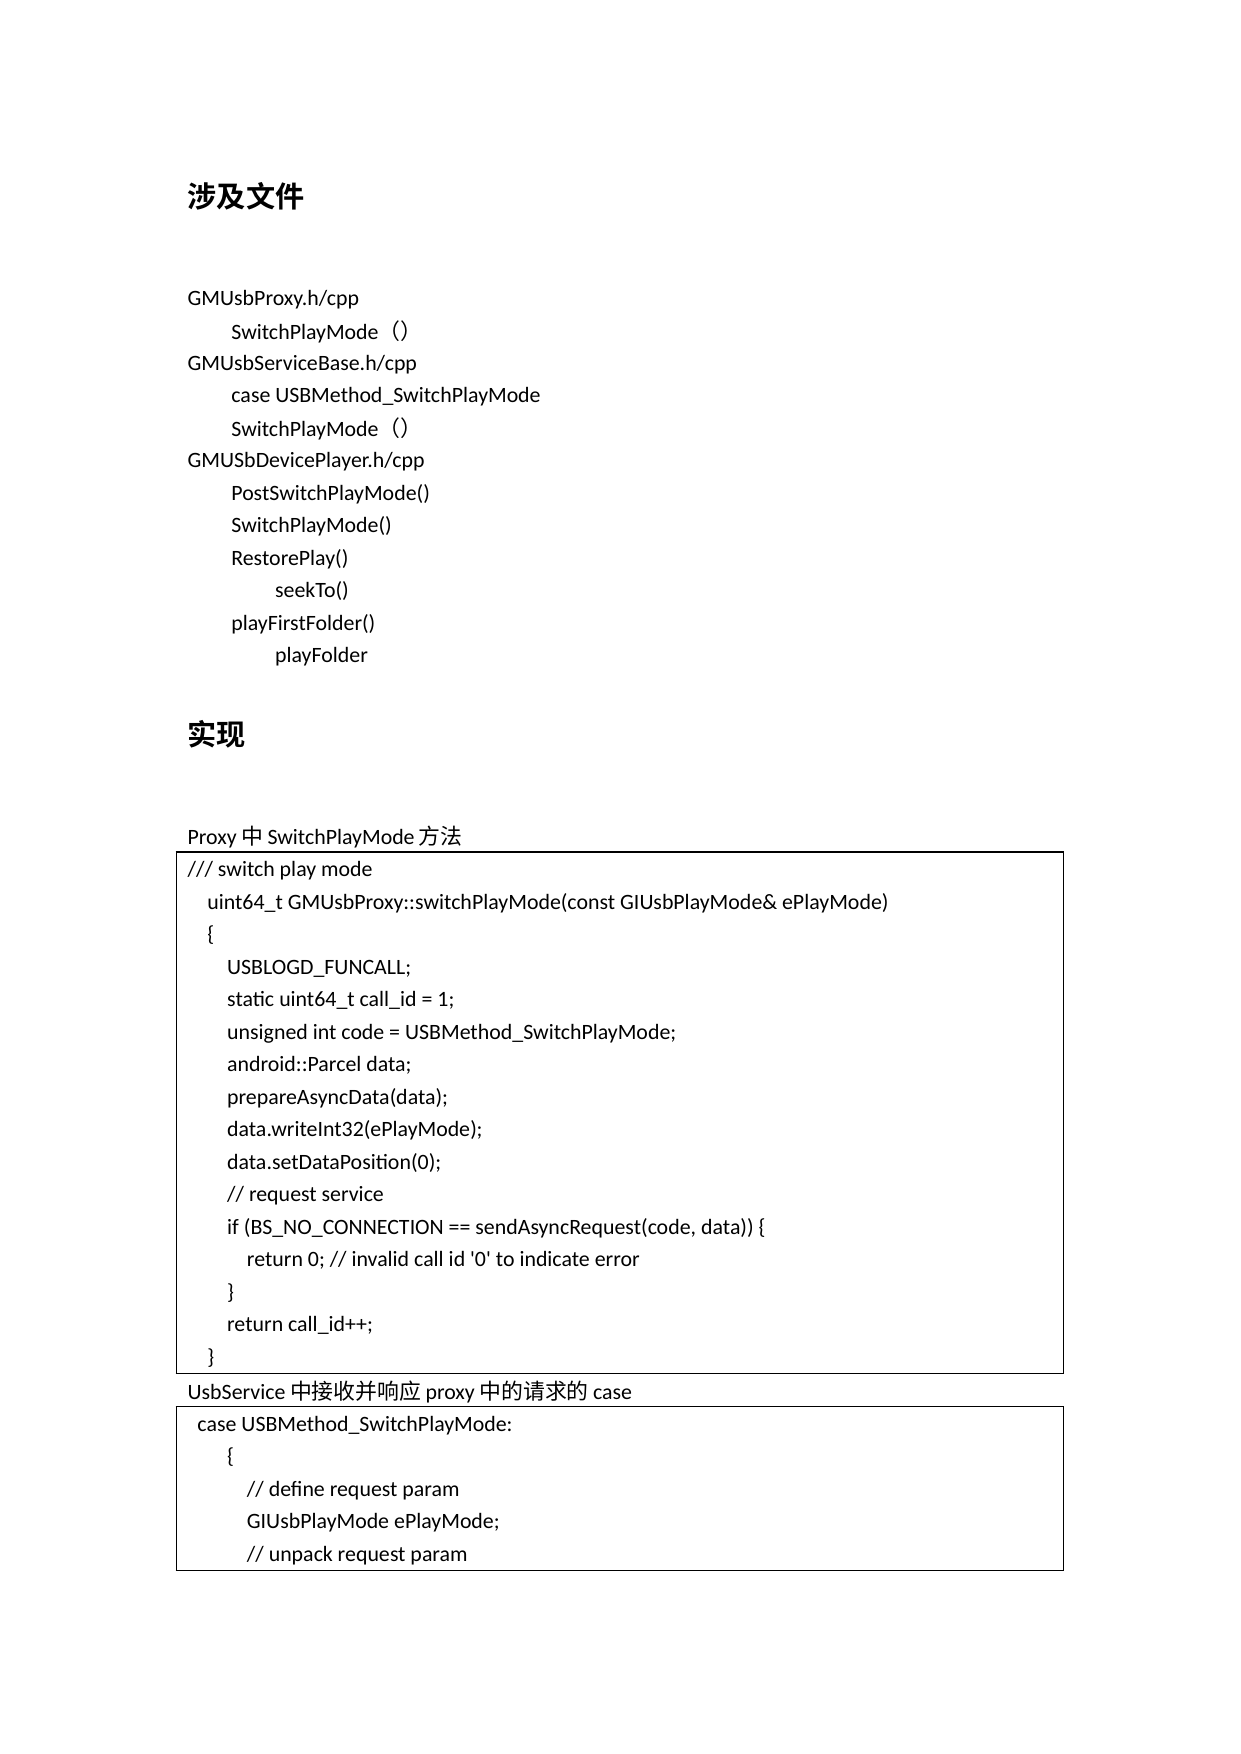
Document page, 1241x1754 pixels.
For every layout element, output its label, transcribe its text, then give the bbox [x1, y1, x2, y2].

text GMUsbProxy.h/cpp [187, 281, 1053, 313]
subtitle 实现 [187, 700, 1053, 765]
text SwitchPlayMode（） [187, 411, 1053, 443]
text Proxy中SwitchPlayMode方法 [187, 819, 1053, 851]
text RestorePlay() [187, 541, 1053, 573]
text UsbService中接收并响应proxy中的请求的case [187, 1374, 1053, 1406]
text SwitchPlayMode() [187, 508, 1053, 541]
text SwitchPlayMode（） [187, 313, 1053, 346]
text case USBMethod_SwitchPlayMode [187, 378, 1053, 411]
text seekTo() [187, 573, 1053, 606]
text GMUSbDevicePlayer.h/cpp [187, 443, 1053, 476]
text GMUsbServiceBase.h/cpp [187, 346, 1053, 378]
text playFolder [209, 638, 1053, 671]
text PostSwitchPlayMode() [187, 476, 1053, 508]
subtitle 涉及文件 [187, 162, 1053, 227]
text playFirstFolder() [187, 606, 1053, 638]
